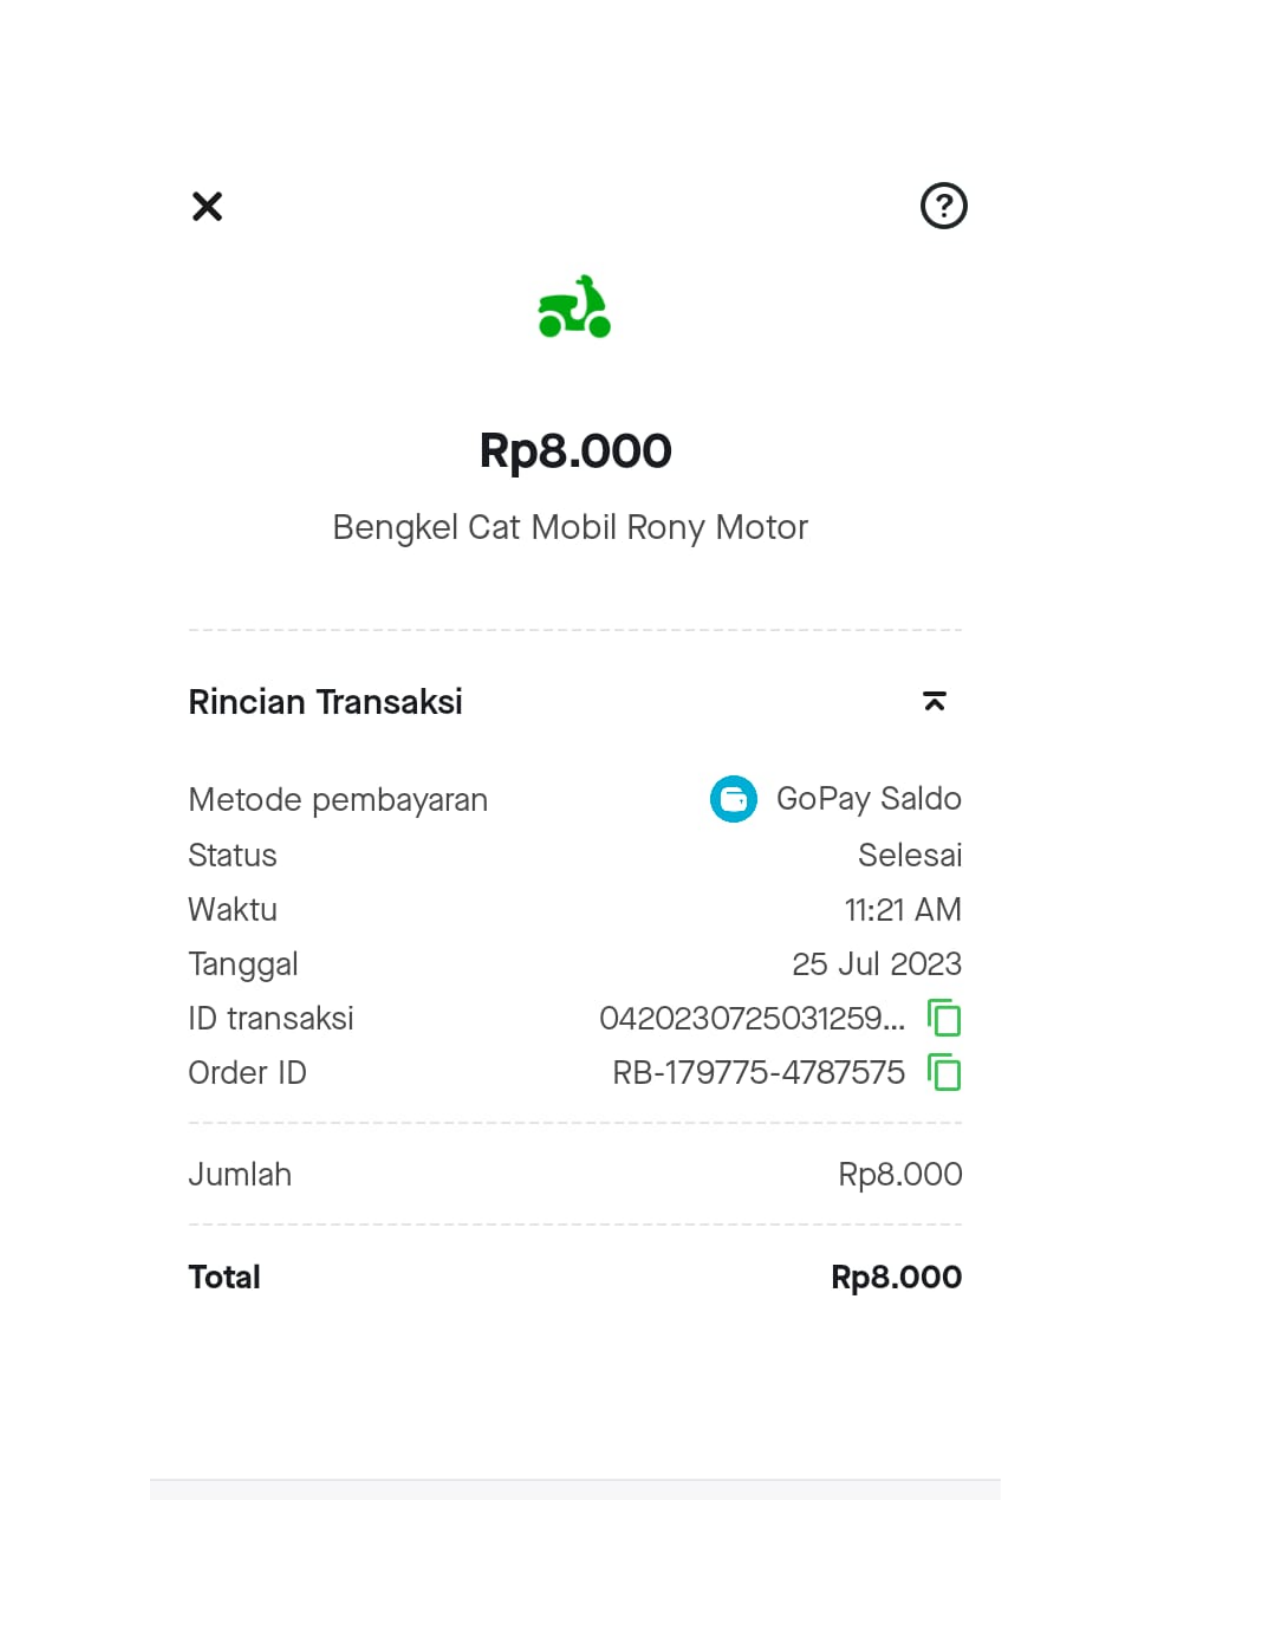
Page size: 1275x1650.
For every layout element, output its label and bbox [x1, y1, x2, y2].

picture [150, 150, 1001, 1500]
